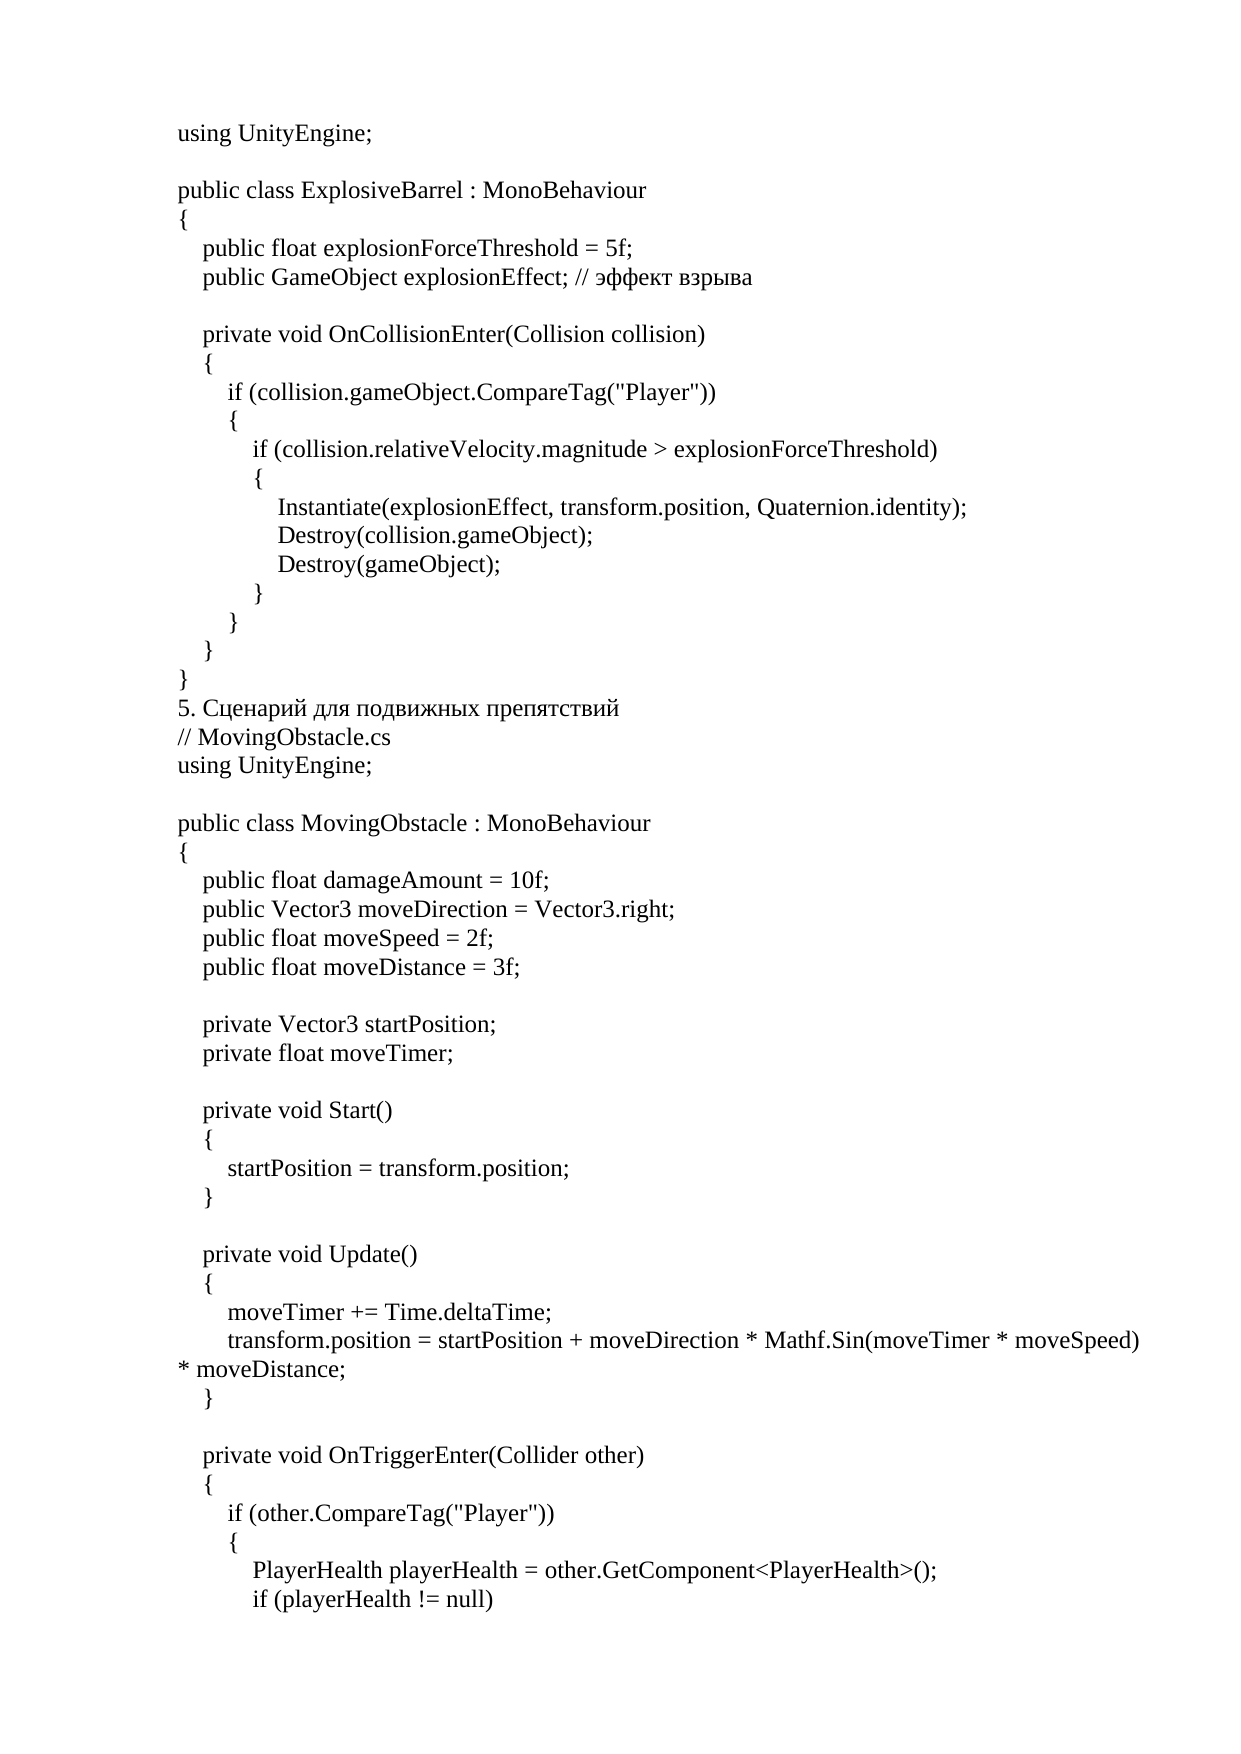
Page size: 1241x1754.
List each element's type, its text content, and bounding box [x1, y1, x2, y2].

text Destroy(gameObject); [177, 549, 1152, 578]
text public class MovingObstacle : MonoBehaviour [177, 808, 1152, 837]
text public float explosionForceThreshold = 5f; [177, 233, 1152, 262]
text } [177, 607, 1152, 636]
text private float moveTimer; [177, 1038, 1152, 1067]
text private void OnCollisionEnter(Collision collision) [177, 319, 1152, 348]
text public float moveSpeed = 2f; [177, 923, 1152, 952]
text startPosition = transform.position; [177, 1153, 1152, 1182]
text { [177, 837, 1152, 866]
text } [177, 1182, 1152, 1211]
text 5. Сценарий для подвижных препятствий [177, 693, 1152, 722]
text transform.position = startPosition + moveDirection * Mathf.Sin(moveTimer * moveSpeed) * moveDistance; [177, 1326, 1152, 1383]
text using UnityEngine; [177, 118, 1152, 147]
text PlayerHealth playerHealth = other.GetComponent<PlayerHealth>(); [177, 1556, 1152, 1584]
text { [177, 463, 1152, 492]
text public Vector3 moveDirection = Vector3.right; [177, 894, 1152, 923]
text private void OnTriggerEnter(Collider other) [177, 1441, 1152, 1469]
text { [177, 1124, 1152, 1153]
text { [177, 1469, 1152, 1498]
text } [177, 1383, 1152, 1412]
text public float damageAmount = 10f; [177, 866, 1152, 894]
text if (other.CompareTag("Player")) [177, 1498, 1152, 1527]
text } [177, 636, 1152, 664]
text { [177, 348, 1152, 377]
text public class ExplosiveBarrel : MonoBehaviour [177, 176, 1152, 204]
text // MovingObstacle.cs [177, 722, 1152, 751]
text moveTimer += Time.deltaTime; [177, 1297, 1152, 1326]
text { [177, 1527, 1152, 1556]
text } [177, 664, 1152, 693]
text } [177, 578, 1152, 607]
text Instantiate(explosionEffect, transform.position, Quaternion.identity); [177, 492, 1152, 521]
text { [177, 1268, 1152, 1297]
text if (collision.relativeVelocity.magnitude > explosionForceThreshold) [177, 434, 1152, 463]
text { [177, 204, 1152, 233]
text { [177, 406, 1152, 434]
text private void Start() [177, 1096, 1152, 1124]
text Destroy(collision.gameObject); [177, 521, 1152, 549]
text public GameObject explosionEffect; // эффект взрыва [177, 262, 1152, 291]
text private void Update() [177, 1239, 1152, 1268]
text using UnityEngine; [177, 751, 1152, 779]
text if (collision.gameObject.CompareTag("Player")) [177, 377, 1152, 406]
text public float moveDistance = 3f; [177, 952, 1152, 981]
text private Vector3 startPosition; [177, 1009, 1152, 1038]
text if (playerHealth != null) [177, 1584, 1152, 1613]
